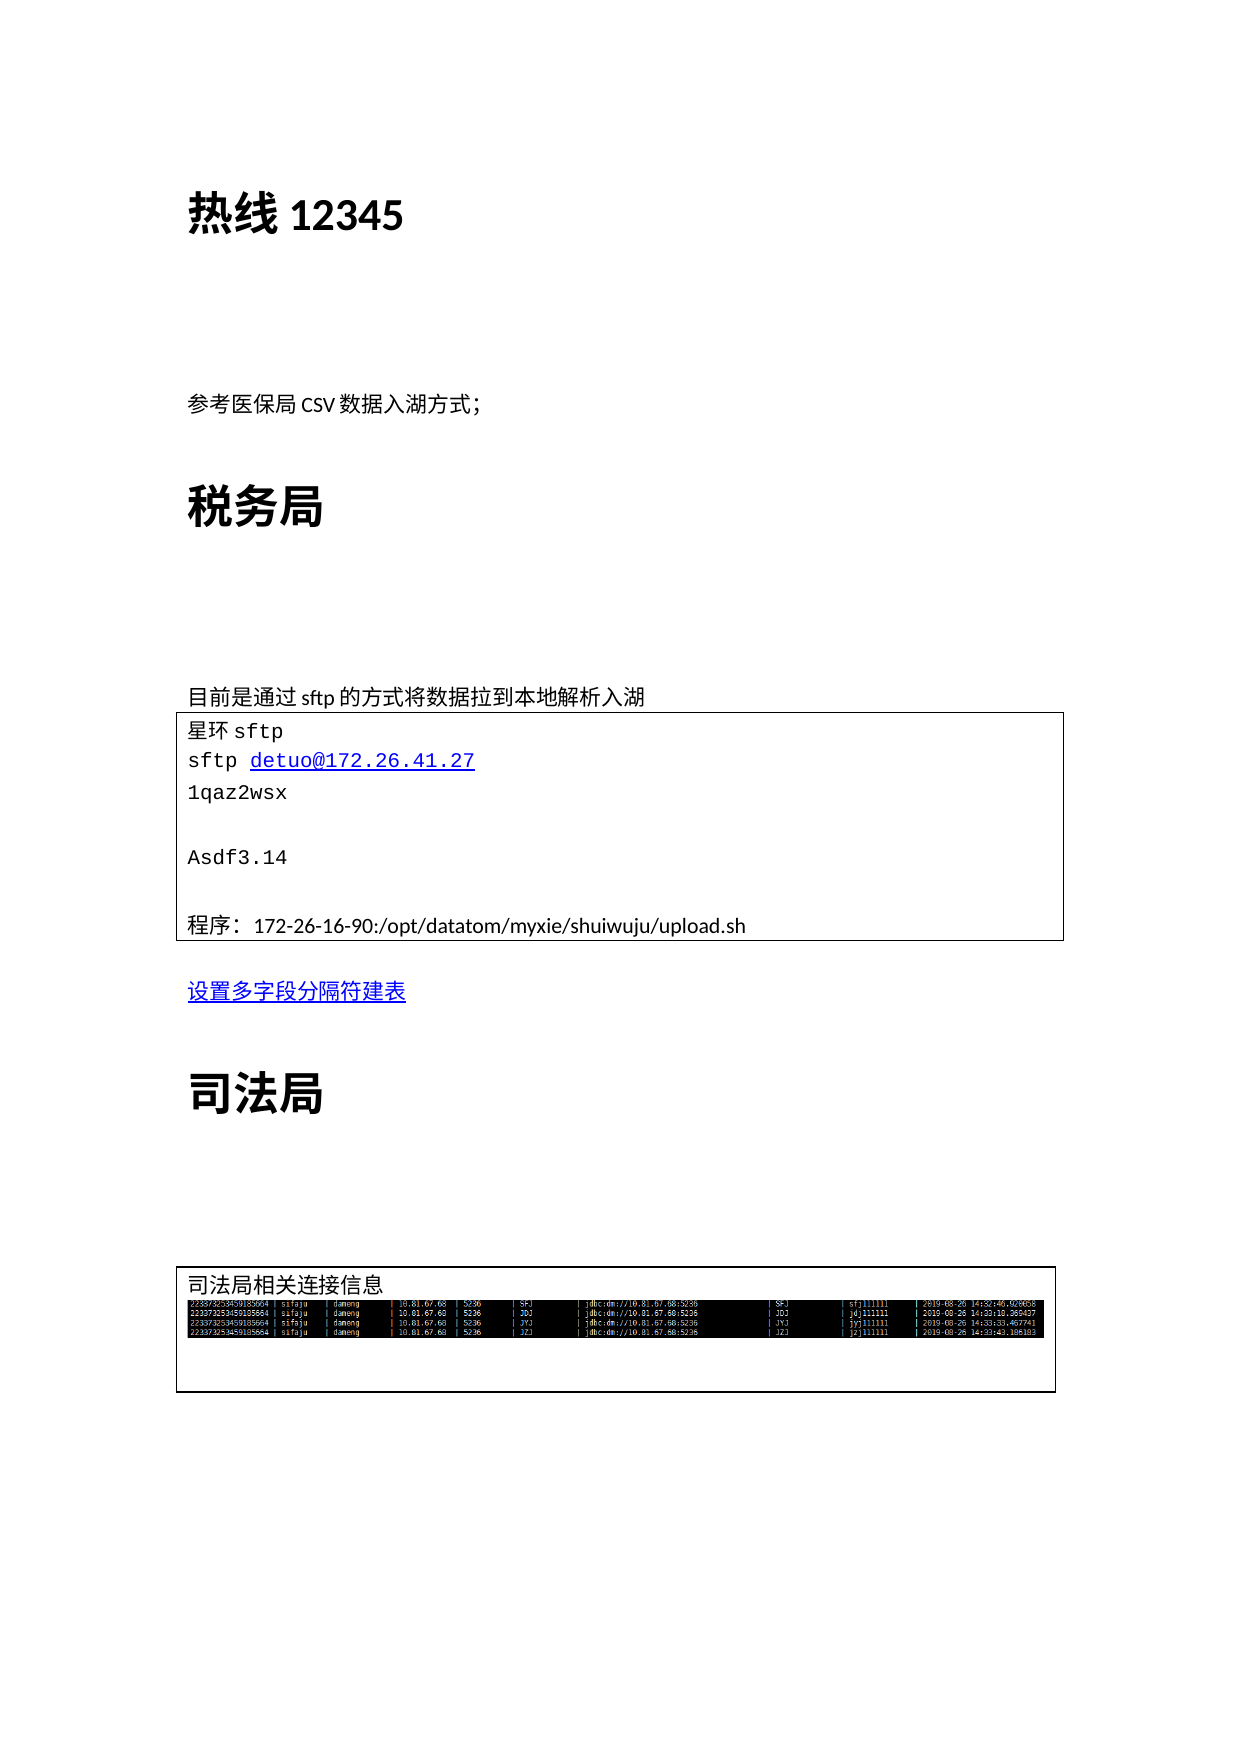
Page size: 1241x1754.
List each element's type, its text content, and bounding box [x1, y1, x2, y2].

subtitle 热线12345 [187, 162, 1053, 259]
picture [187, 1300, 1044, 1338]
subtitle 税务局 [187, 454, 1053, 552]
text 参考医保局CSV数据入湖方式； [187, 387, 1053, 419]
text 目前是通过sftp的方式将数据拉到本地解析入湖 [187, 679, 1053, 712]
text 设置多字段分隔符建表 [187, 974, 1053, 1006]
table_header 星环sftp sftp detuo@172.26.41.27 1qaz2wsx Asdf3.14 程序：172-26-16-90:/opt/datatom/myxie/shuiwuju/upload.sh [177, 713, 1063, 940]
subtitle 司法局 [187, 1042, 1053, 1139]
table_header 司法局相关连接信息 [177, 1268, 1055, 1391]
